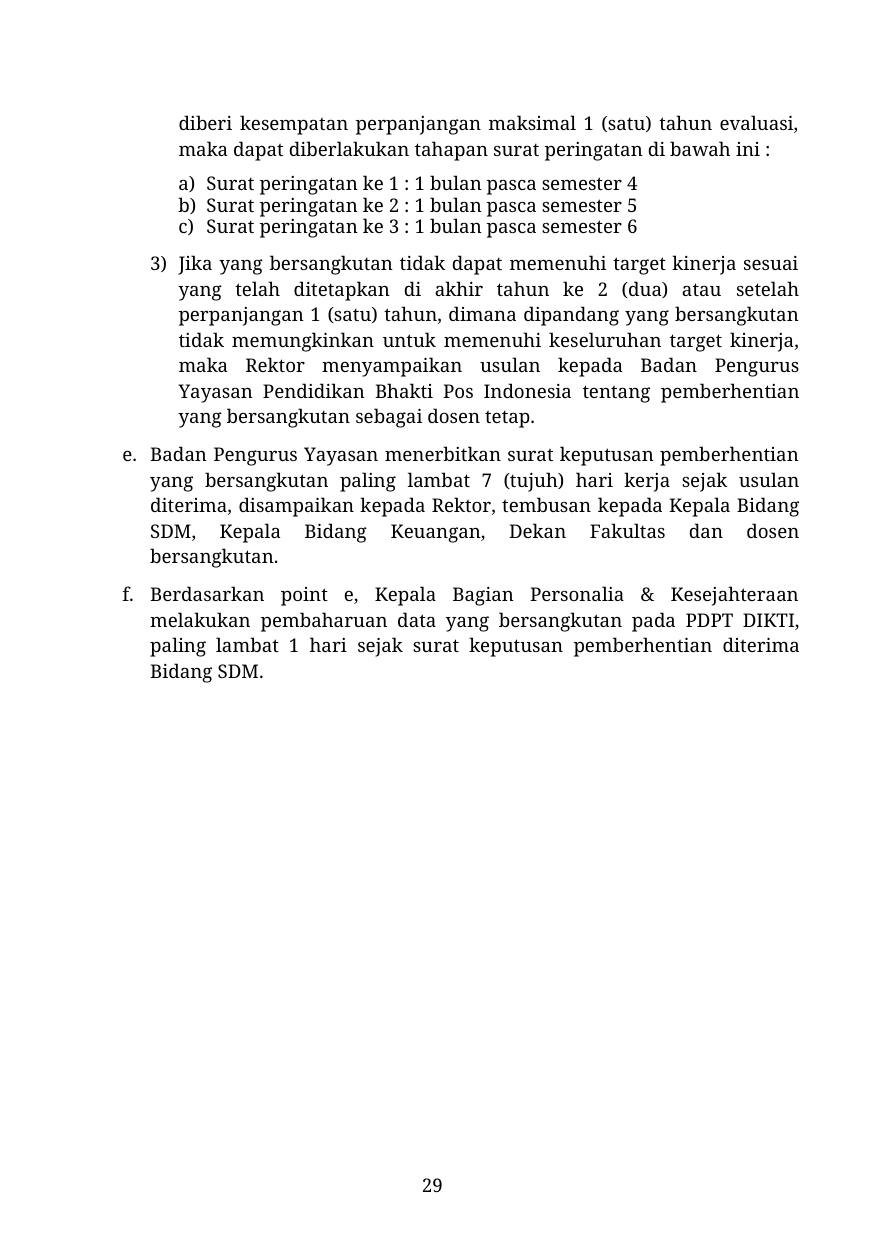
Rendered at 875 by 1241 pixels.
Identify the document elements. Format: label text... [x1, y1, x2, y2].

list Surat peringatan ke 3 : 1 bulan pasca semester 6 [178, 217, 841, 238]
list Jika yang bersangkutan tidak dapat memenuhi target kinerja sesuai yang telah ditetapkan di akhir tahun ke 2 (dua) atau setelah perpanjangan 1 (satu) tahun, dimana dipandang yang bersangkutan tidak memungkinkan untuk memenuhi keseluruhan target kinerja, maka Rektor menyampaikan usulan kepada Badan Pengurus Yayasan Pendidikan Bhakti Pos Indonesia tentang pemberhentian yang bersangkutan sebagai dosen tetap. [150, 251, 799, 429]
list Surat peringatan ke 1 : 1 bulan pasca semester 4 [178, 170, 841, 195]
list Berdasarkan point e, Kepala Bagian Personalia & Kesejahteraan melakukan pembaharuan data yang bersangkutan pada PDPT DIKTI, paling lambat 1 hari sejak surat keputusan pemberhentian diterima Bidang SDM. [122, 582, 800, 684]
list Surat peringatan ke 2 : 1 bulan pasca semester 5 [178, 196, 841, 217]
list Badan Pengurus Yayasan menerbitkan surat keputusan pemberhentian yang bersangkutan paling lambat 7 (tujuh) hari kerja sejak usulan diterima, disampaikan kepada Rektor, tembusan kepada Kepala Bidang SDM, Kepala Bidang Keuangan, Dekan Fakultas dan dosen bersangkutan. [122, 442, 799, 569]
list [150, 110, 799, 161]
